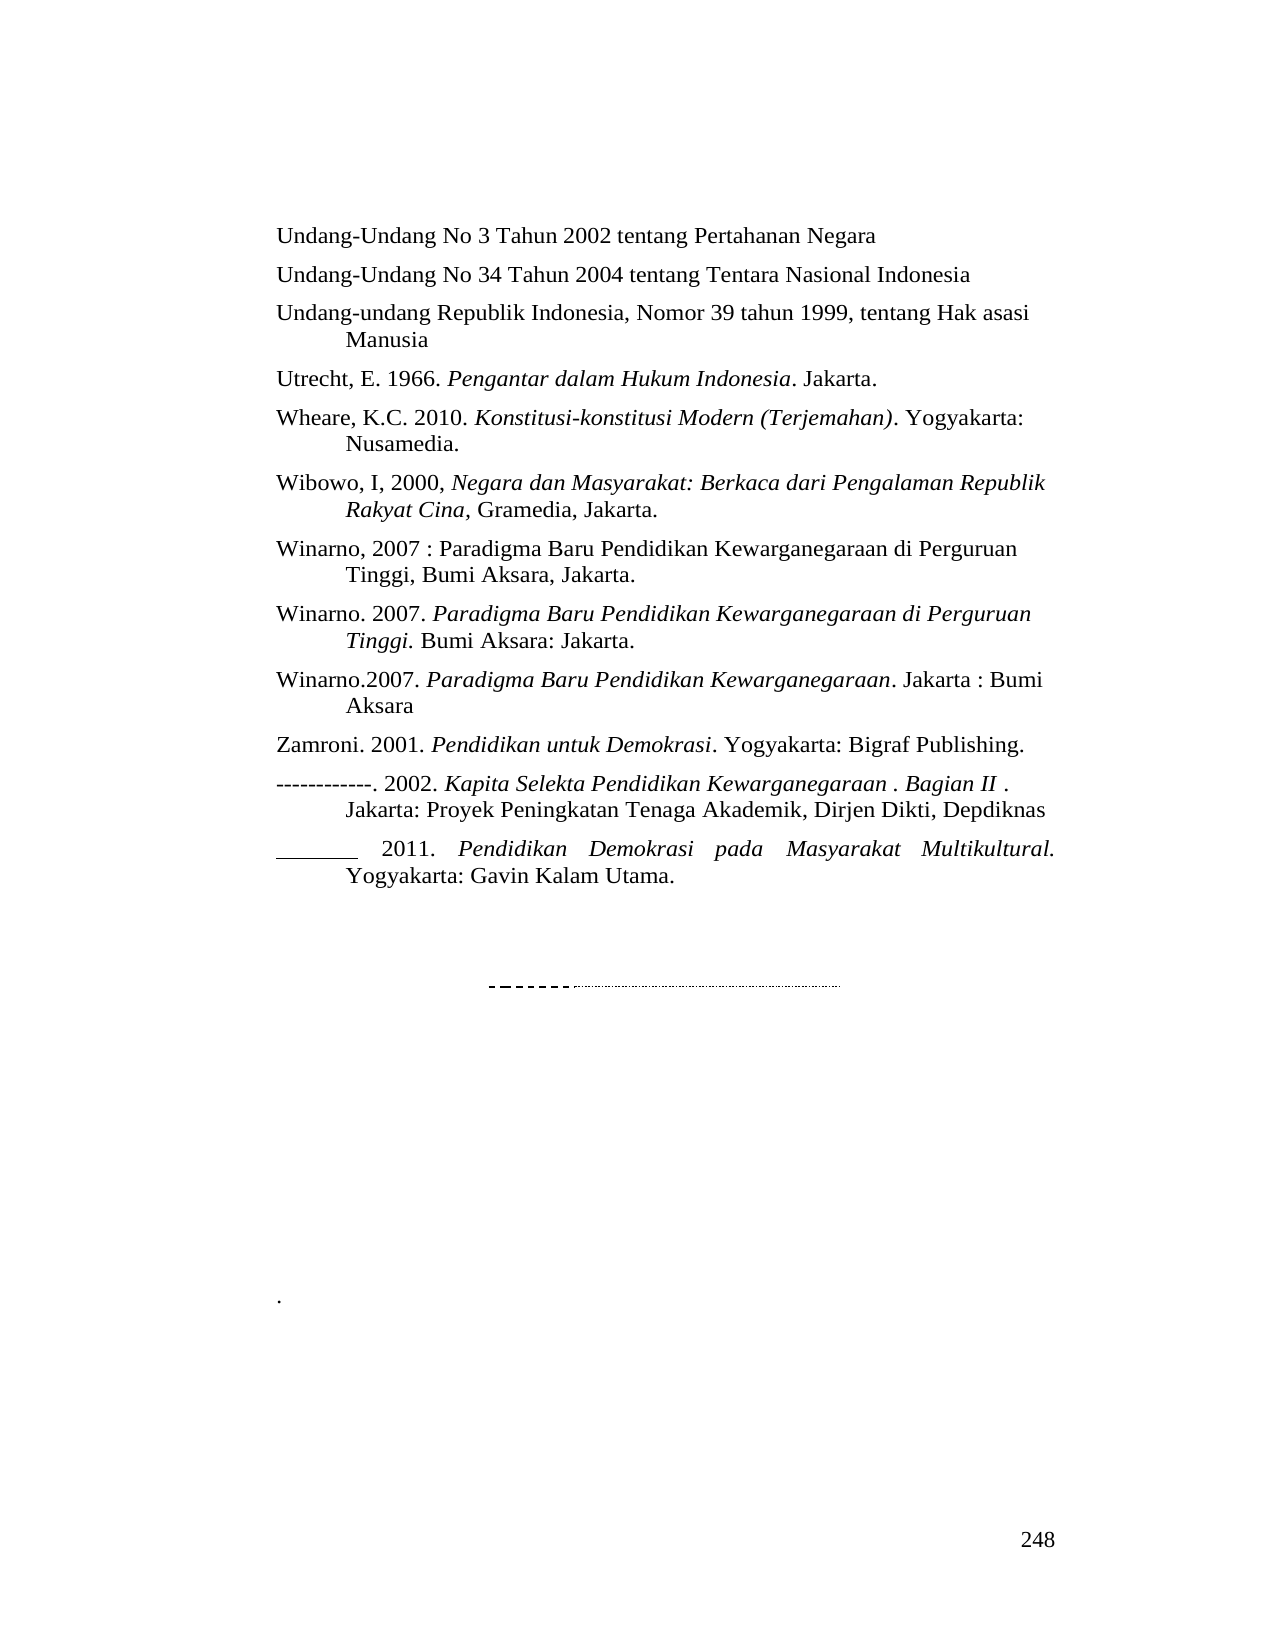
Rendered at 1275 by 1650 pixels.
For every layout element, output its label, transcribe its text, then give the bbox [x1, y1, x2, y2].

text Winarno.2007. Paradigma Baru Pendidikan Kewarganegaraan. Jakarta : Bumi Aksara [276, 666, 1054, 719]
text Undang-Undang No 34 Tahun 2004 tentang Tentara Nasional Indonesia [276, 261, 1162, 287]
text ------------. 2002. Kapita Selekta Pendidikan Kewarganegaraan . Bagian II . Jakarta: Proyek Peningkatan Tenaga Akademik, Dirjen Dikti, Depdiknas [276, 770, 1054, 823]
text 2011. Pendidikan Demokrasi pada Masyarakat Multikultural. [276, 835, 1162, 861]
text . [276, 1282, 1162, 1308]
text Undang-undang Republik Indonesia, Nomor 39 tahun 1999, tentang Hak asasi Manusia [276, 299, 1054, 353]
text Wheare, K.C. 2010. Konstitusi-konstitusi Modern (Terjemahan). Yogyakarta: Nusamedia. [276, 403, 1054, 456]
text Wibowo, I, 2000, Negara dan Masyarakat: Berkaca dari Pengalaman Republik Rakyat Cina, Gramedia, Jakarta. [276, 469, 1054, 522]
text Undang-Undang No 3 Tahun 2002 tentang Pertahanan Negara [276, 222, 1162, 248]
text Winarno. 2007. Paradigma Baru Pendidikan Kewarganegaraan di Perguruan Tinggi. Bumi Aksara: Jakarta. [276, 600, 1054, 653]
text Utrecht, E. 1966. Pengantar dalam Hukum Indonesia. Jakarta. [276, 364, 1162, 391]
text Winarno, 2007 : Paradigma Baru Pendidikan Kewarganegaraan di Perguruan Tinggi, Bumi Aksara, Jakarta. [276, 535, 1054, 588]
text Yogyakarta: Gavin Kalam Utama. [345, 862, 1162, 888]
text Zamroni. 2001. Pendidikan untuk Demokrasi. Yogyakarta: Bigraf Publishing. [276, 731, 1162, 758]
